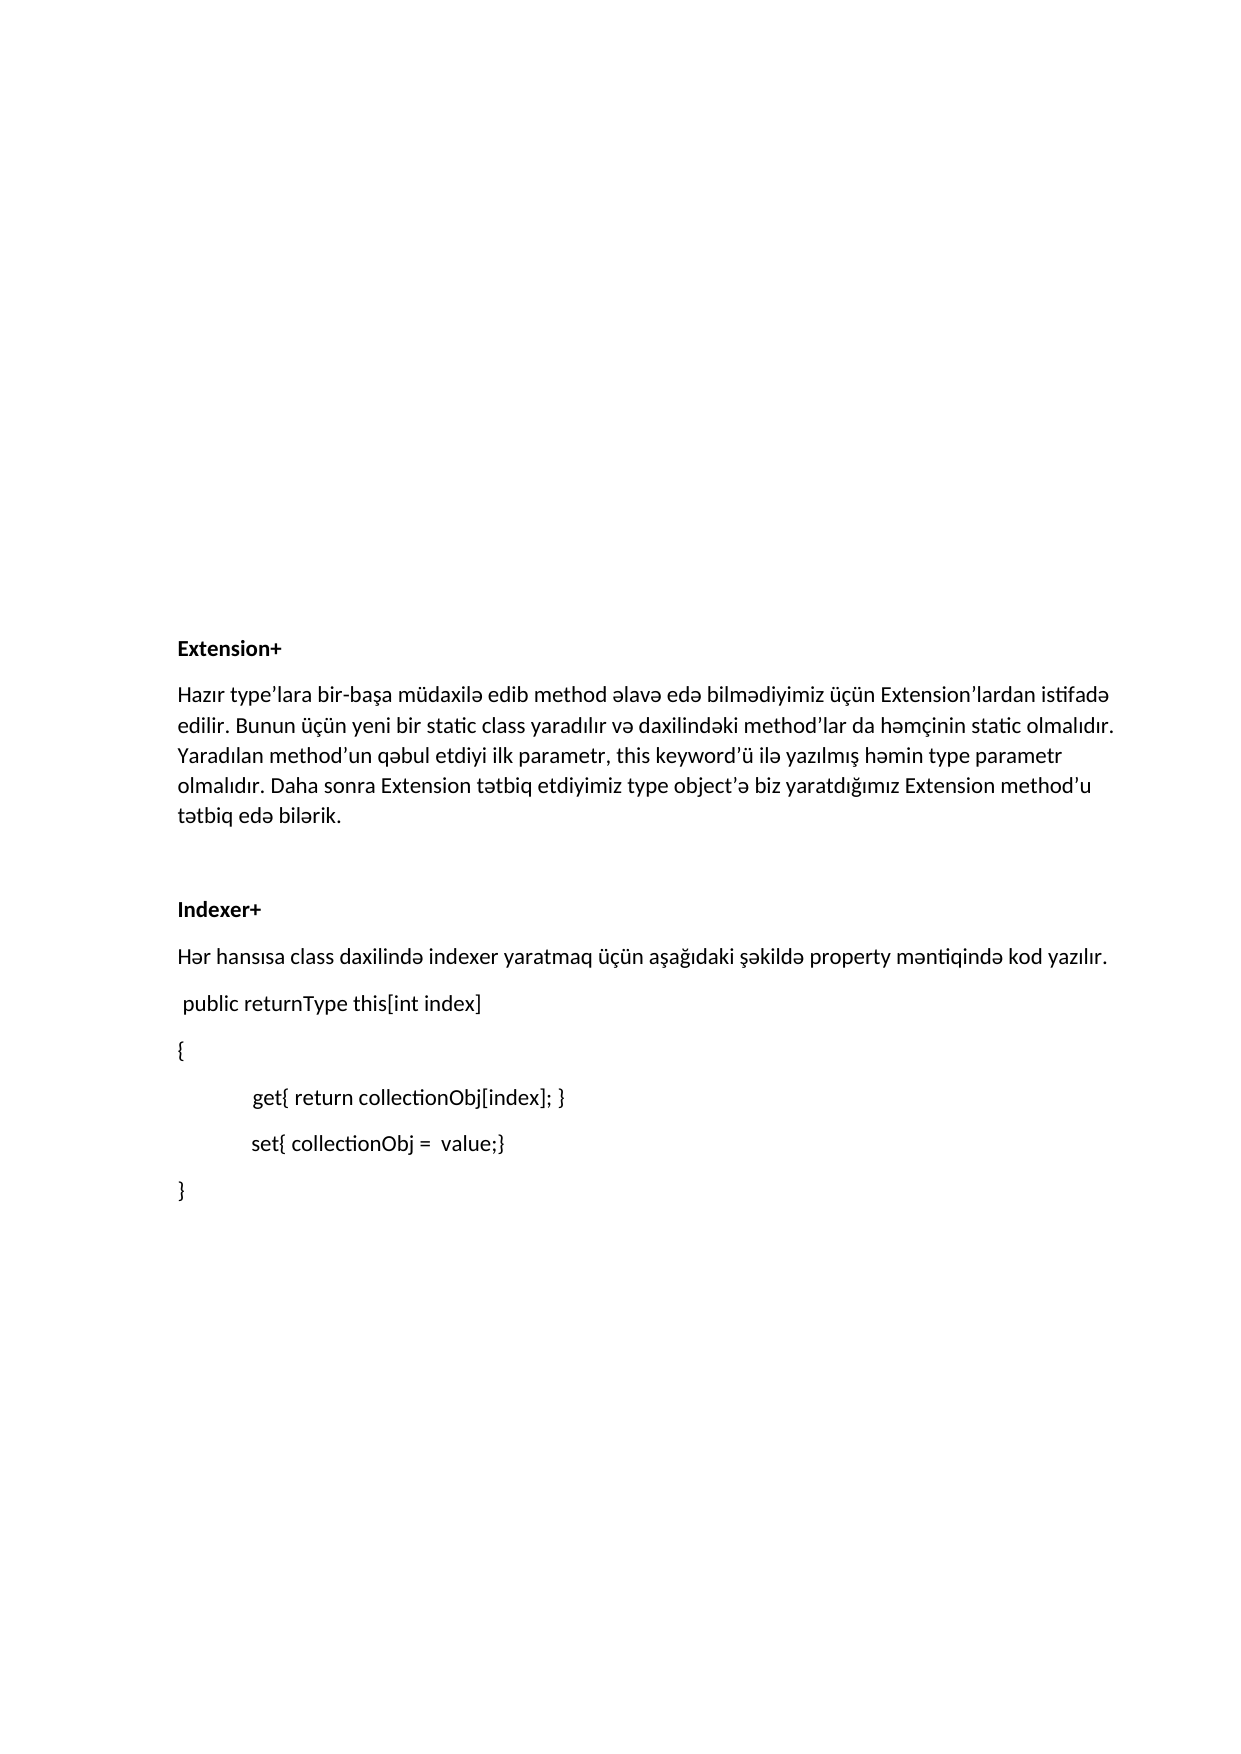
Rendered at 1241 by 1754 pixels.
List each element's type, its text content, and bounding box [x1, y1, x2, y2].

text } [177, 1176, 1152, 1204]
text { [177, 1036, 1152, 1064]
text Extension+ [177, 634, 1152, 662]
text Hər hansısa class daxilində indexer yaratmaq üçün aşağıdaki şəkildə property məntiqində kod yazılır. [177, 942, 1152, 970]
text get{ return collectionObj[index]; } [177, 1083, 1152, 1111]
text public returnType this[int index] [177, 989, 1152, 1017]
text Hazır type’lara bir-başa müdaxilə edib method əlavə edə bilmədiyimiz üçün Extension’lardan istifadə edilir. Bunun üçün yeni bir static class yaradılır və daxilindəki method’lar da həmçinin static olmalıdır. Yaradılan method’un qəbul etdiyi ilk parametr, this keyword’ü ilə yazılmış həmin type parametr olmalıdır. Daha sonra Extension tətbiq etdiyimiz type object’ə biz yaratdığımız Extension method’u tətbiq edə bilərik. [177, 681, 1152, 829]
text set{ collectionObj = value;} [177, 1129, 1152, 1158]
text Indexer+ [177, 895, 1152, 923]
